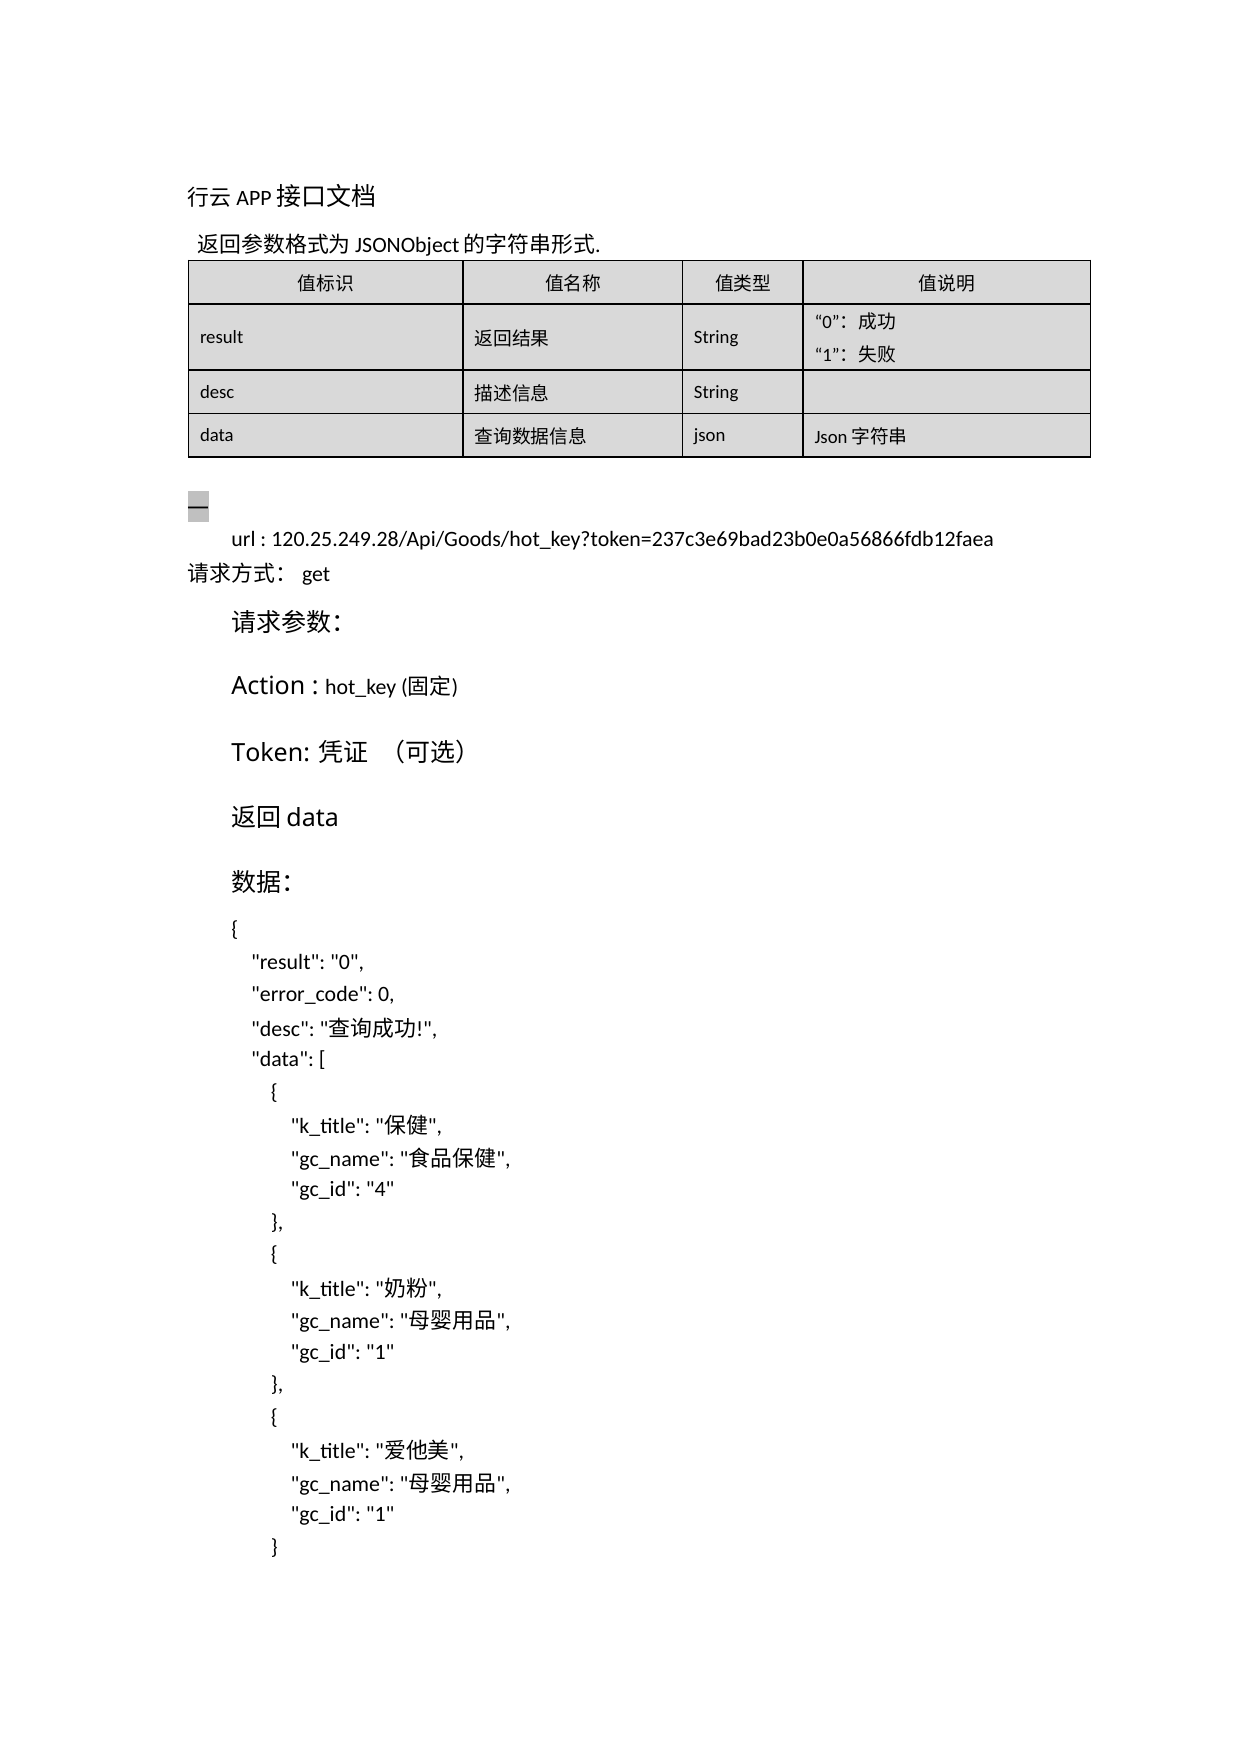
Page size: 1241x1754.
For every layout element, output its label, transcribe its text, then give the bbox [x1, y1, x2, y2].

text "data": [ [187, 1043, 1053, 1075]
list 返回data [231, 783, 1053, 848]
text }, [187, 1205, 1053, 1238]
text 请求参数： [187, 588, 1053, 653]
text Token: 凭证 （可选） [187, 718, 1053, 783]
text 行云 APP接口文档 [187, 162, 1053, 227]
text "gc_id": "1" [187, 1335, 1053, 1368]
text "k_title": "奶粉", [187, 1270, 1053, 1303]
table_header 值名称 [464, 261, 682, 303]
text "gc_name": "母婴用品", [187, 1303, 1053, 1335]
text "desc": "查询成功!", [187, 1010, 1053, 1043]
table_cell result [189, 305, 462, 369]
table_cell String [683, 371, 802, 413]
text "k_title": "爱他美", [187, 1433, 1053, 1465]
table_header 值类型 [683, 261, 802, 303]
table_cell desc [189, 371, 462, 413]
text "gc_name": "母婴用品", [187, 1465, 1053, 1498]
text "k_title": "保健", [187, 1108, 1053, 1140]
table_cell data [189, 414, 462, 456]
text Action : hot_key (固定) [187, 653, 1053, 718]
text "gc_name": "食品保健", [187, 1140, 1053, 1173]
text { [187, 1238, 1053, 1270]
table_header 值标识 [189, 261, 462, 303]
text } [187, 1530, 1053, 1563]
text { [187, 1075, 1053, 1108]
text { [187, 913, 1053, 945]
text 一 [187, 490, 1053, 523]
table_cell 返回结果 [464, 305, 682, 369]
text 请求方式： get [187, 555, 1053, 588]
table_cell json [683, 414, 802, 456]
table_cell Json字符串 [804, 414, 1090, 456]
text "gc_id": "1" [187, 1498, 1053, 1530]
text { [187, 1400, 1053, 1433]
text "result": "0", [187, 945, 1053, 978]
text "gc_id": "4" [187, 1173, 1053, 1205]
table_cell String [683, 305, 802, 369]
text url : 120.25.249.28/Api/Goods/hot_key?token=237c3e69bad23b0e0a56866fdb12faea [187, 523, 1053, 555]
table_cell “0”：成功 “1”：失败 [804, 305, 1090, 369]
text "error_code": 0, [187, 978, 1053, 1010]
list 数据： [231, 848, 1053, 913]
table_cell [804, 371, 1090, 413]
text }, [187, 1368, 1053, 1400]
table_cell 描述信息 [464, 371, 682, 413]
table_cell 查询数据信息 [464, 414, 682, 456]
text 返回参数格式为JSONObject的字符串形式. [187, 227, 1053, 259]
table_header 值说明 [804, 261, 1090, 303]
